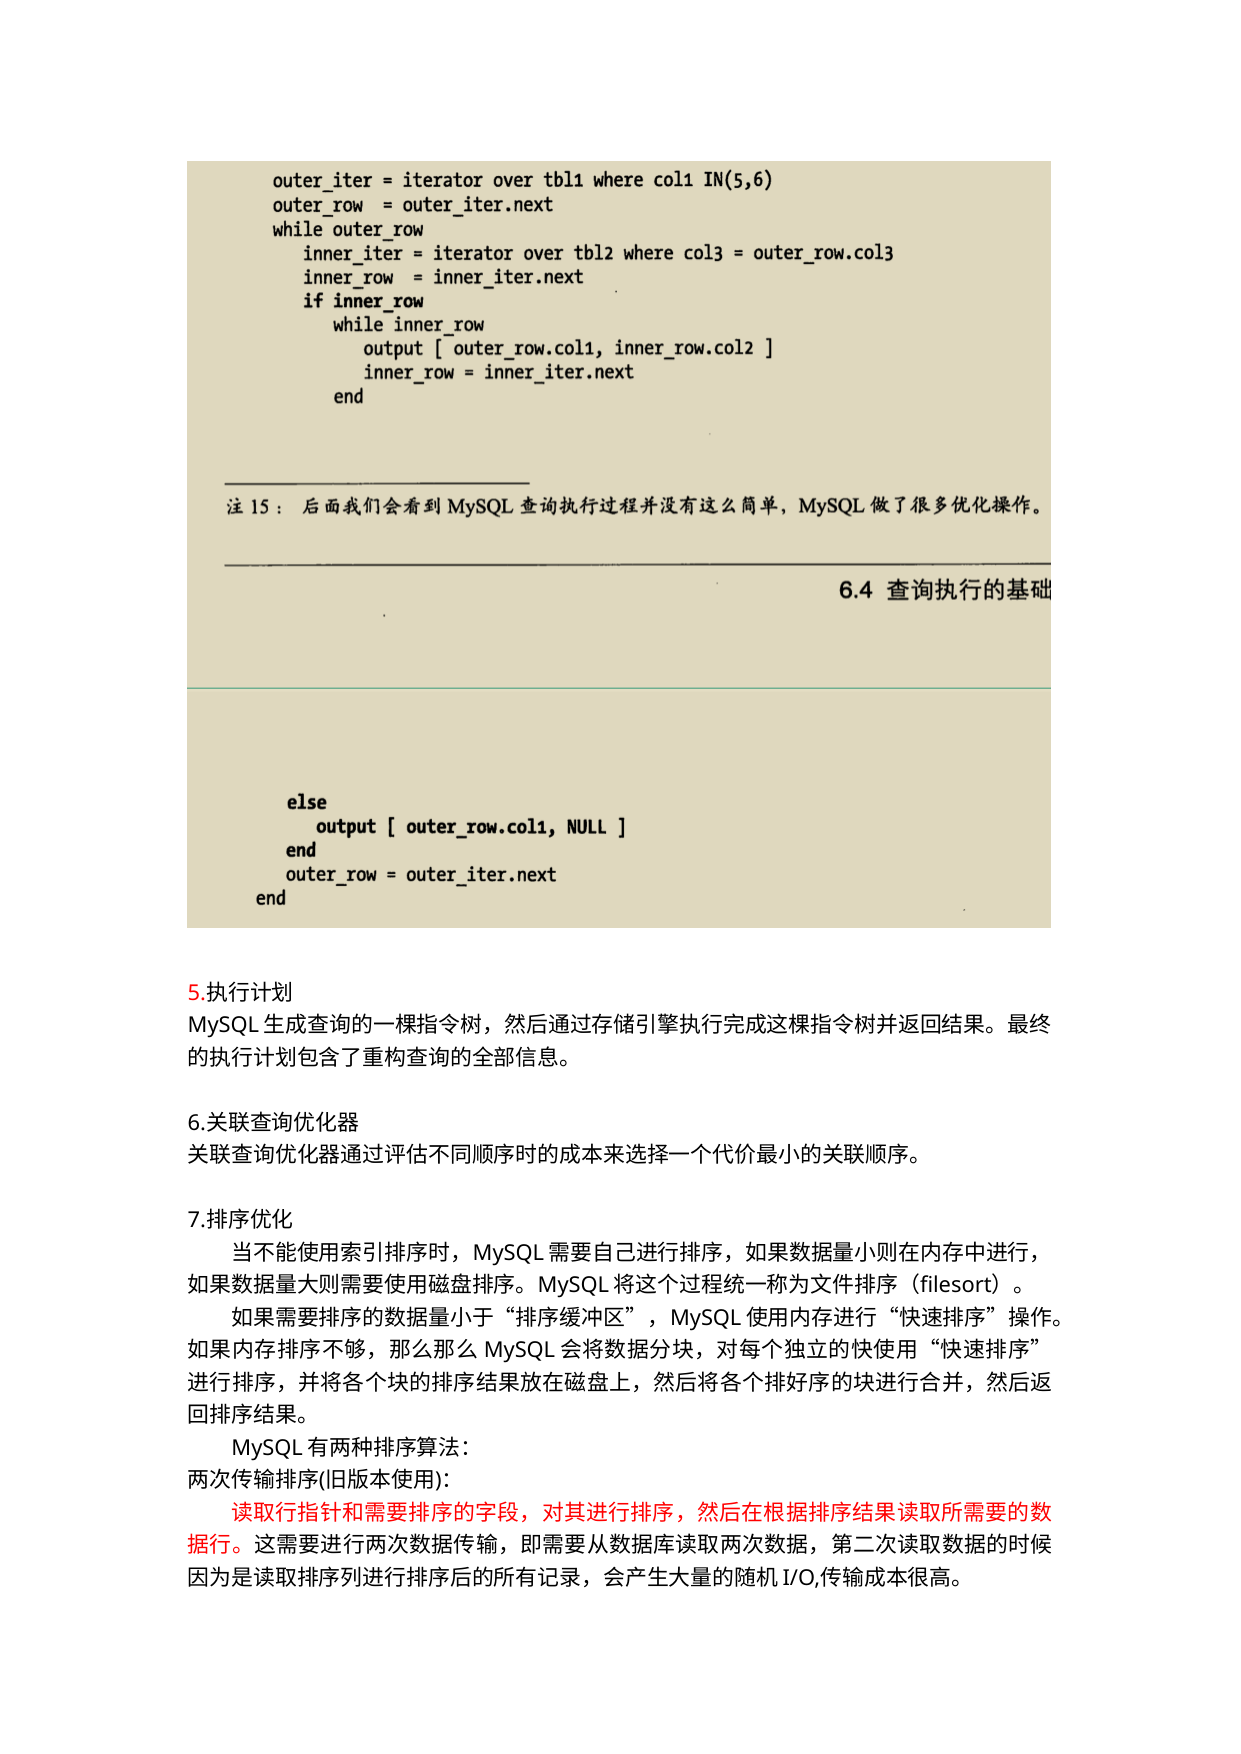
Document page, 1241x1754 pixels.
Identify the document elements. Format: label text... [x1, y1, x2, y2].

text MySQL生成查询的一棵指令树，然后通过存储引擎执行完成这棵指令树并返回结果。最终的执行计划包含了重构查询的全部信息。 [187, 1007, 1053, 1072]
text 当不能使用索引排序时，MySQL需要自己进行排序，如果数据量小则在内存中进行，如果数据量大则需要使用磁盘排序。MySQL将这个过程统一称为文件排序（filesort）。 [187, 1234, 1053, 1299]
text 如果需要排序的数据量小于“排序缓冲区”，MySQL使用内存进行“快速排序”操作。如果内存排序不够，那么那么MySQL会将数据分块，对每个独立的快使用“快速排序”进行排序，并将各个块的排序结果放在磁盘上，然后将各个排好序的块进行合并，然后返回排序结果。 [187, 1299, 1053, 1429]
text 5.执行计划 [187, 974, 1053, 1007]
text 读取行指针和需要排序的字段，对其进行排序，然后在根据排序结果读取所需要的数据行。这需要进行两次数据传输，即需要从数据库读取两次数据，第二次读取数据的时候，因为是读取排序列进行排序后的所有记录，会产生大量的随机I/O,传输成本很高。 [187, 1494, 1053, 1592]
picture [187, 161, 1051, 928]
text 关联查询优化器通过评估不同顺序时的成本来选择一个代价最小的关联顺序。 [187, 1137, 1053, 1169]
text 7.排序优化 [187, 1202, 1053, 1234]
text 两次传输排序(旧版本使用)： [187, 1462, 1053, 1494]
text MySQL有两种排序算法： [187, 1429, 1053, 1462]
text 6.关联查询优化器 [187, 1104, 1053, 1137]
